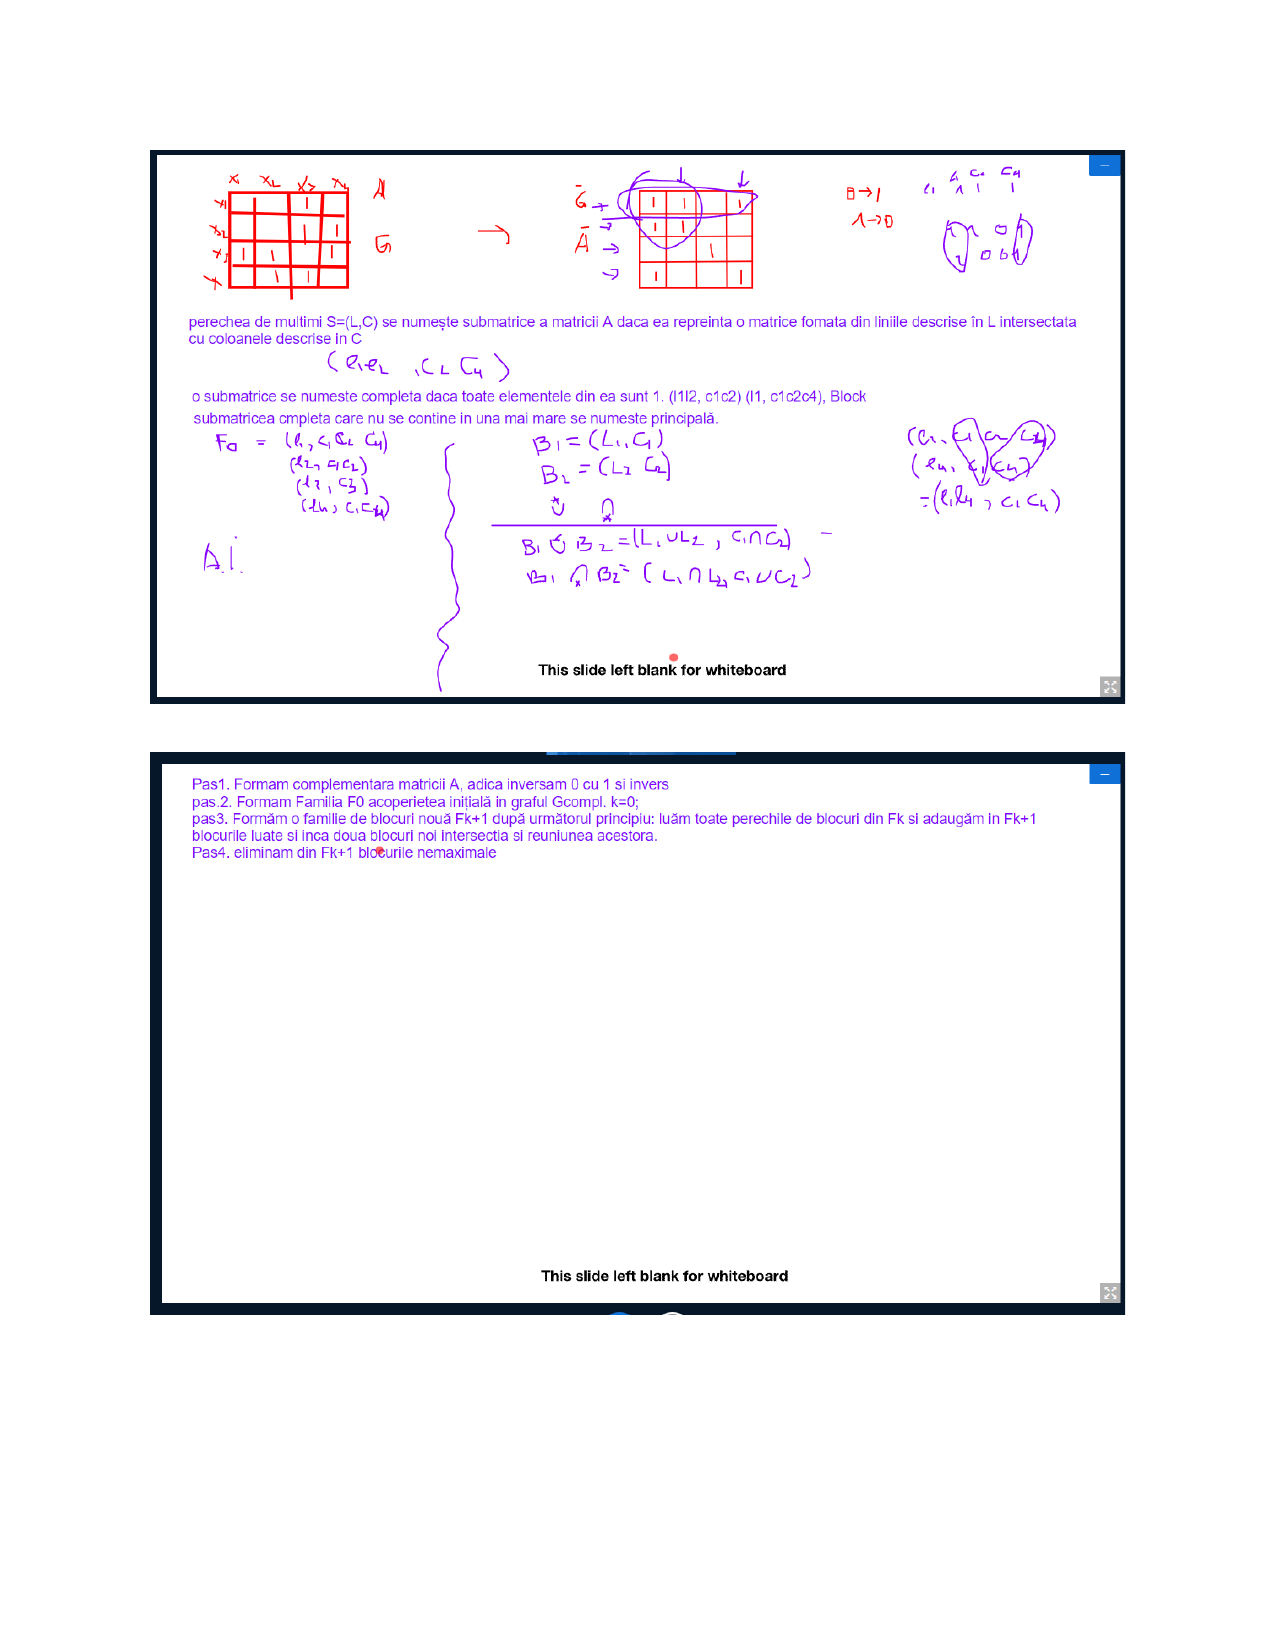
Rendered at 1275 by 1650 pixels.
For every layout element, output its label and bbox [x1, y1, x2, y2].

picture [150, 150, 1125, 704]
picture [150, 752, 1125, 1315]
